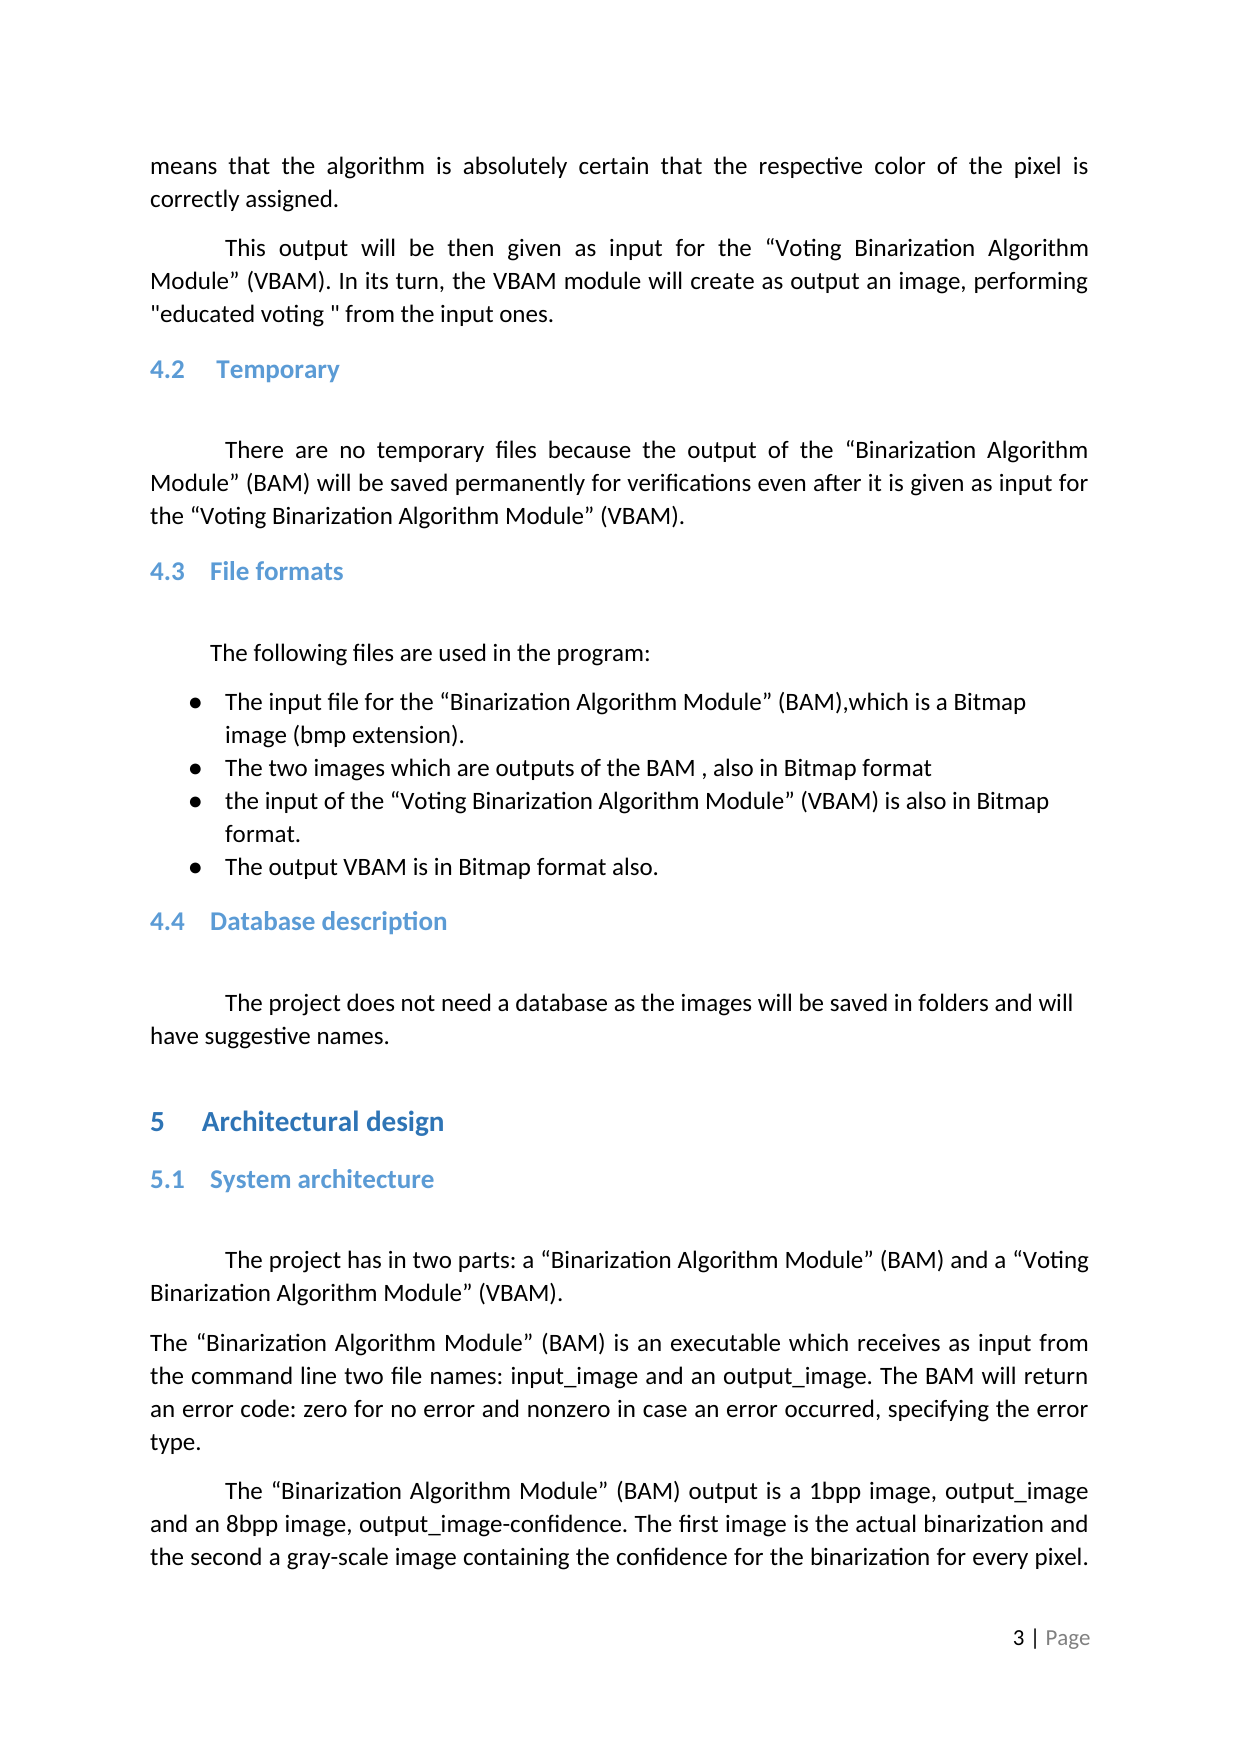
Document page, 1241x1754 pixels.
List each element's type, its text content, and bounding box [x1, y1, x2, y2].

text The project has in two parts: a “Binarization Algorithm Module” (BAM) and a “Voting Binarization Algorithm Module” (VBAM). [150, 1245, 1090, 1308]
subtitle File formats [150, 554, 1090, 587]
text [150, 150, 1090, 213]
text This output will be then given as input for the “Voting Binarization Algorithm Module” (VBAM). In its turn, the VBAM module will create as output an image, performing "educated voting " from the input ones. [150, 232, 1090, 329]
list The two images which are outputs of the BAM , also in Bitmap format [188, 752, 1090, 783]
text The following files are used in the program: [150, 637, 1090, 667]
subtitle Database description [150, 904, 1090, 938]
text The “Binarization Algorithm Module” (BAM) is an executable which receives as input from the command line two file names: input_image and an output_image. The BAM will return an error code: zero for no error and nonzero in case an error occurred, specifying the error type. [150, 1327, 1090, 1456]
text There are no temporary files because the output of the “Binarization Algorithm Module” (BAM) will be saved permanently for verifications even after it is given as input for the “Voting Binarization Algorithm Module” (VBAM). [150, 434, 1090, 531]
subtitle Temporary [150, 352, 1090, 385]
list The input file for the “Binarization Algorithm Module” (BAM),which is a Bitmap image (bmp extension). [188, 686, 1090, 750]
subtitle Architectural design [150, 1103, 1090, 1138]
list the input of the “Voting Binarization Algorithm Module” (VBAM) is also in Bitmap format. [188, 785, 1090, 848]
text The project does not need a database as the images will be saved in folders and will have suggestive names. [150, 987, 1090, 1051]
list The output VBAM is in Bitmap format also. [188, 851, 1090, 881]
subtitle System architecture [150, 1162, 1090, 1195]
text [150, 1476, 1090, 1572]
